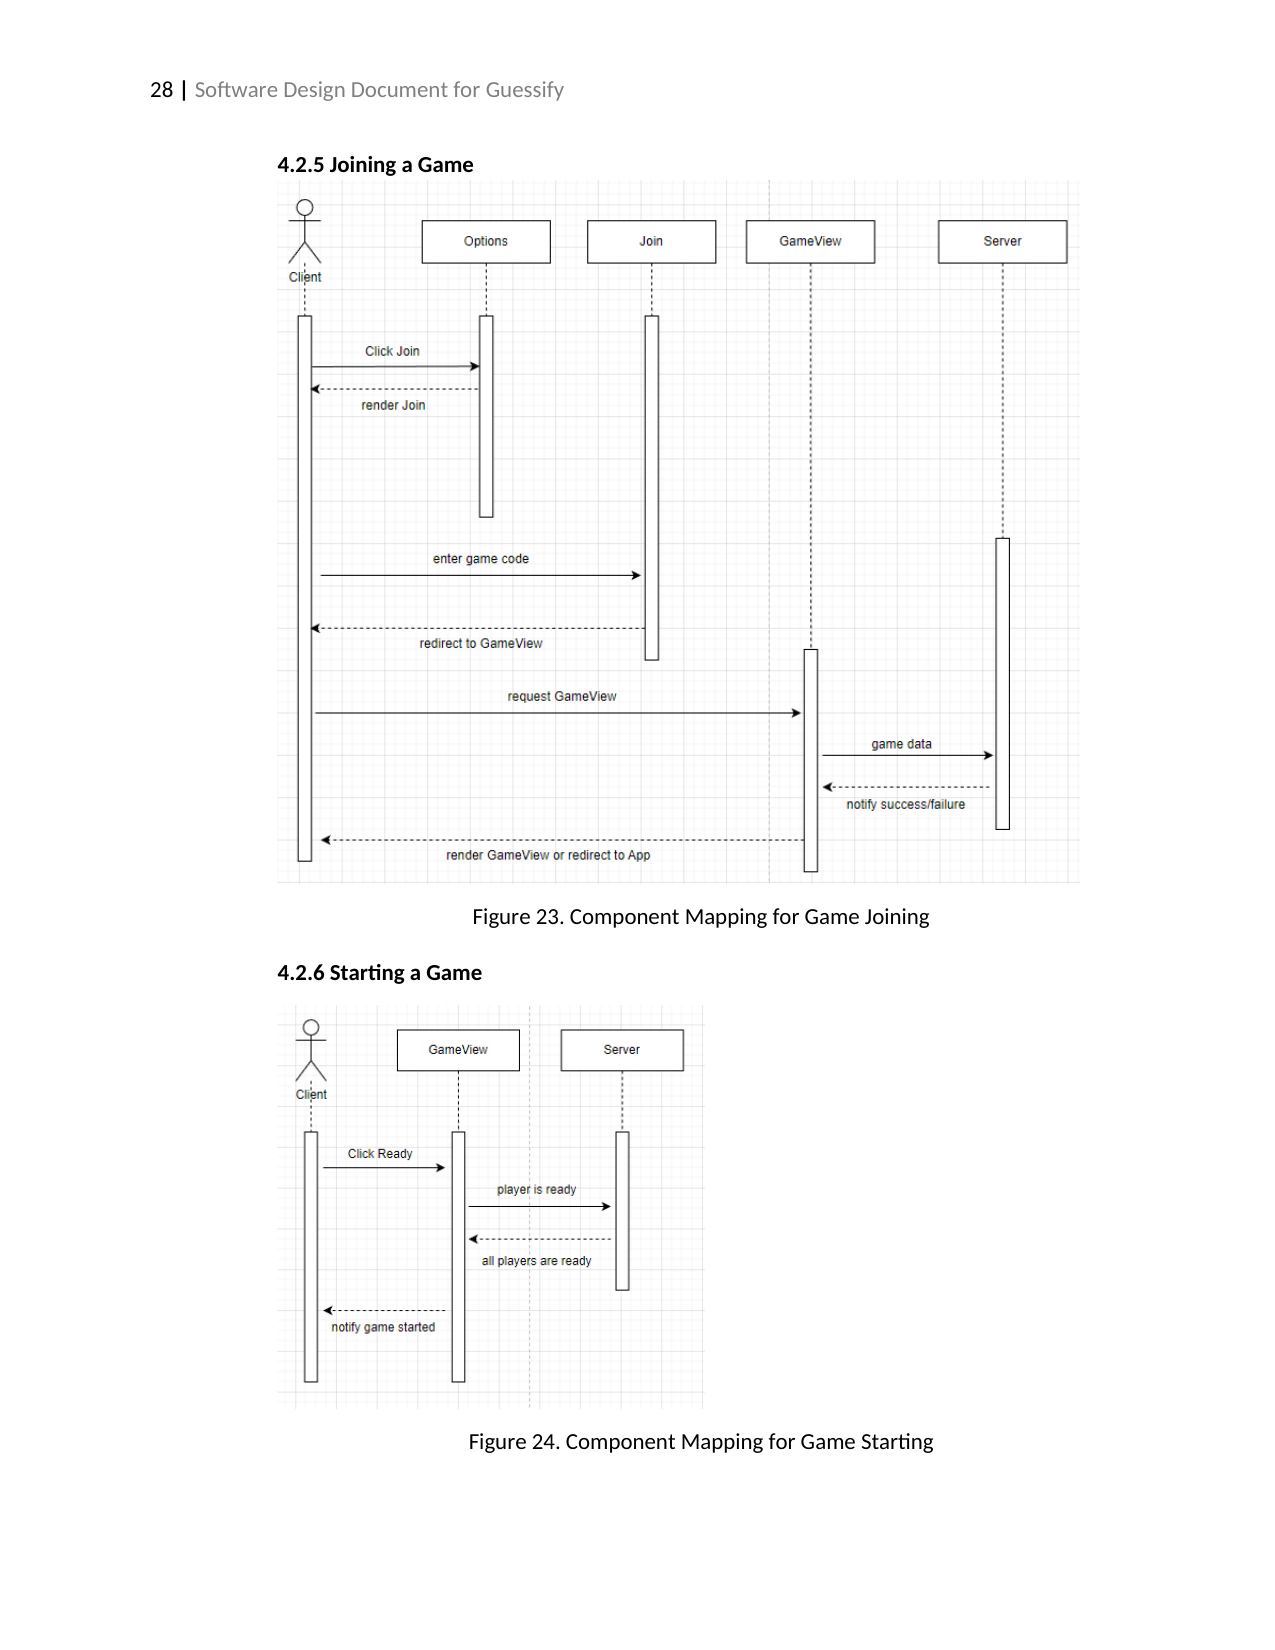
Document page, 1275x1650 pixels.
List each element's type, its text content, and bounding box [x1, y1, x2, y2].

text Figure 23. Component Mapping for Game Joining [277, 902, 1125, 930]
text Figure 24. Component Mapping for Game Starting [277, 1427, 1125, 1455]
text 4.2.6 Starting a Game [277, 958, 1125, 986]
picture [277, 1005, 705, 1409]
picture [277, 180, 1080, 884]
